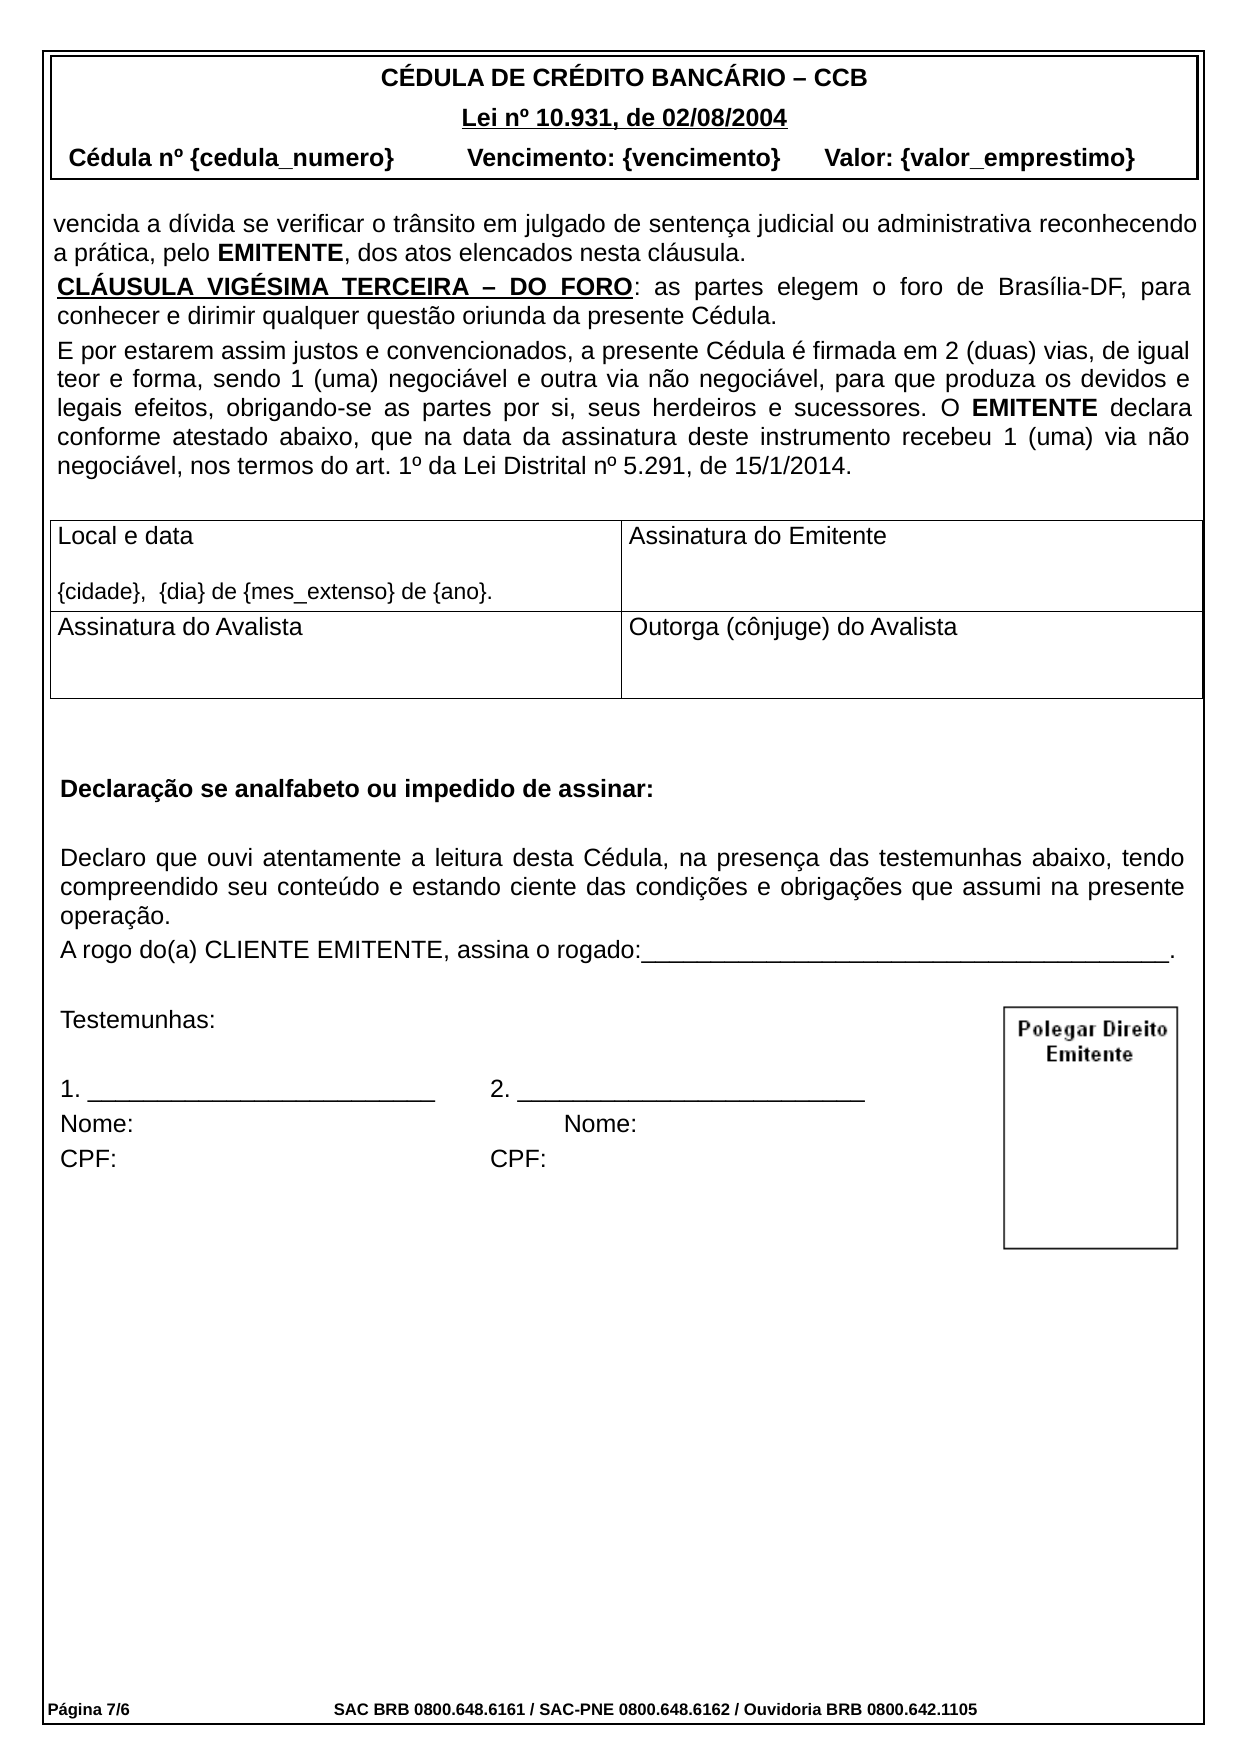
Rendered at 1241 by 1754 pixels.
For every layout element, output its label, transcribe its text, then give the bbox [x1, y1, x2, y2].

text Nome: Nome: [60, 1109, 1002, 1138]
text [53, 209, 1200, 266]
table_header Assinatura do Avalista [51, 612, 621, 698]
picture [1002, 1002, 1183, 1256]
text 1. _________________________ 2. _________________________ [60, 1074, 1002, 1103]
text A rogo do(a) CLIENTE EMITENTE, assina o rogado:______________________________________. [60, 935, 1187, 964]
table_header Assinatura do Emitente [622, 521, 1202, 611]
text CPF: CPF: [60, 1143, 1002, 1172]
text Declaração se analfabeto ou impedido de assinar: [60, 774, 1187, 803]
text Testemunhas: [60, 1005, 1002, 1033]
text E por estarem assim justos e convencionados, a presente Cédula é firmada em 2 (duas) vias, de igual teor e forma, sendo 1 (uma) negociável e outra via não negociável, para que produza os devidos e legais efeitos, obrigando-se as partes por si, seus herdeiros e sucessores. O EMITENTE declara conforme atestado abaixo, que na data da assinatura deste instrumento recebeu 1 (uma) via não negociável, nos termos do art. 1º da Lei Distrital nº 5.291, de 15/1/2014. [57, 336, 1192, 479]
text CLÁUSULA VIGÉSIMA TERCEIRA – DO FORO: as partes elegem o foro de Brasília-DF, para conhecer e dirimir qualquer questão oriunda da presente Cédula. [57, 272, 1192, 330]
table_header Outorga (cônjuge) do Avalista [622, 612, 1202, 698]
table_header Local e data {cidade}, {dia} de {mes_extenso} de {ano}. [51, 521, 621, 611]
text Declaro que ouvi atentamente a leitura desta Cédula, na presença das testemunhas abaixo, tendo compreendido seu conteúdo e estando ciente das condições e obrigações que assumi na presente operação. [60, 843, 1187, 929]
